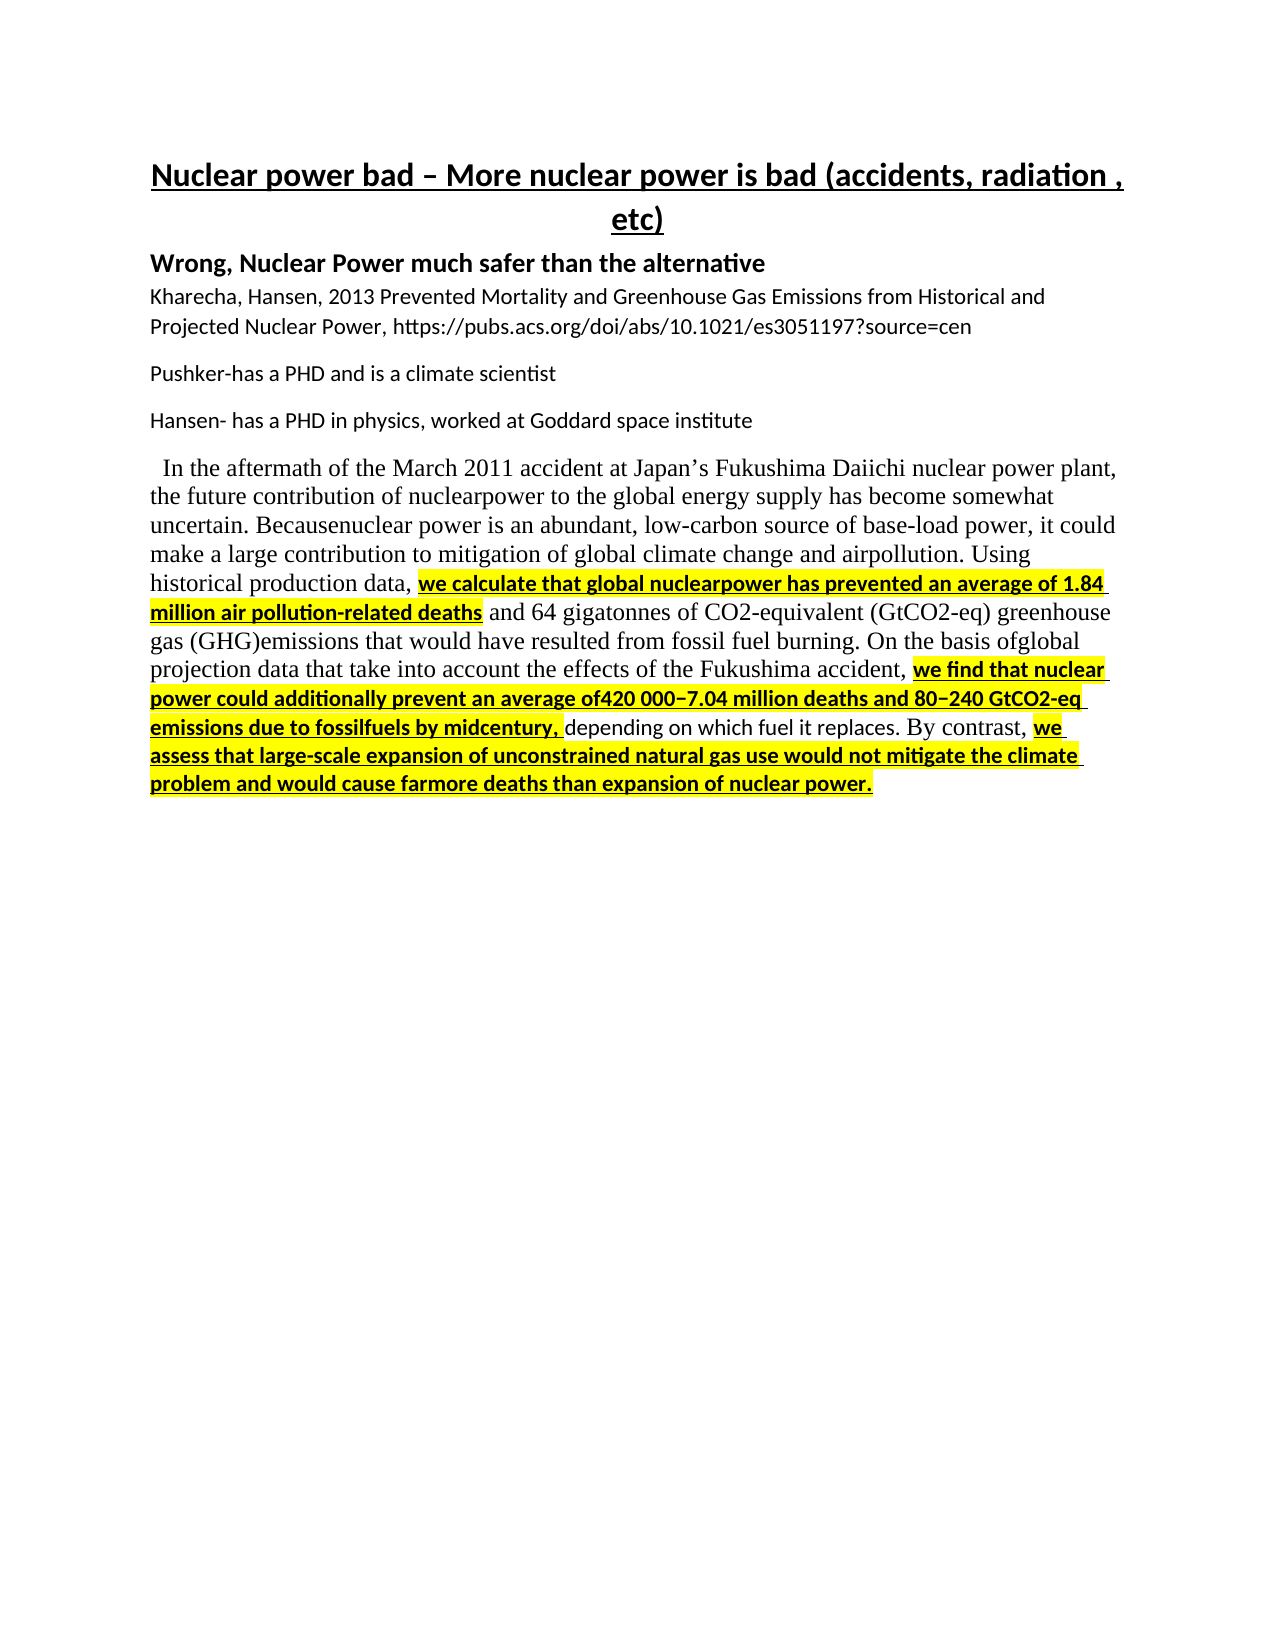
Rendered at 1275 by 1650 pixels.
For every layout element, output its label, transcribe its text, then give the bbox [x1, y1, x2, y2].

text In the aftermath of the March 2011 accident at Japan’s Fukushima Daiichi nuclear power plant, the future contribution of nuclearpower to the global energy supply has become somewhat uncertain. Becausenuclear power is an abundant, low-carbon source of base-load power, it could make a large contribution to mitigation of global climate change and airpollution. Using historical production data, we calculate that global nuclearpower has prevented an average of 1.84 million air pollution-related deaths and 64 gigatonnes of CO2-equivalent (GtCO2-eq) greenhouse gas (GHG)emissions that would have resulted from fossil fuel burning. On the basis ofglobal projection data that take into account the effects of the Fukushima accident, we find that nuclear power could additionally prevent an average of420 000−7.04 million deaths and 80−240 GtCO2-eq emissions due to fossilfuels by midcentury, depending on which fuel it replaces. By contrast, we assess that large-scale expansion of unconstrained natural gas use would not mitigate the climate problem and would cause farmore deaths than expansion of nuclear power. [150, 453, 1125, 797]
text Kharecha, Hansen, 2013 Prevented Mortality and Greenhouse Gas Emissions from Historical and Projected Nuclear Power, https://pubs.acs.org/doi/abs/10.1021/es3051197?source=cen [150, 282, 1125, 340]
subtitle Wrong, Nuclear Power much safer than the alternative [150, 246, 1125, 279]
text Hansen- has a PHD in physics, worked at Goddard space institute [150, 406, 1125, 434]
subtitle Nuclear power bad – More nuclear power is bad (accidents, radiation , etc) [150, 154, 1125, 239]
text Pushker-has a PHD and is a climate scientist [150, 359, 1125, 387]
